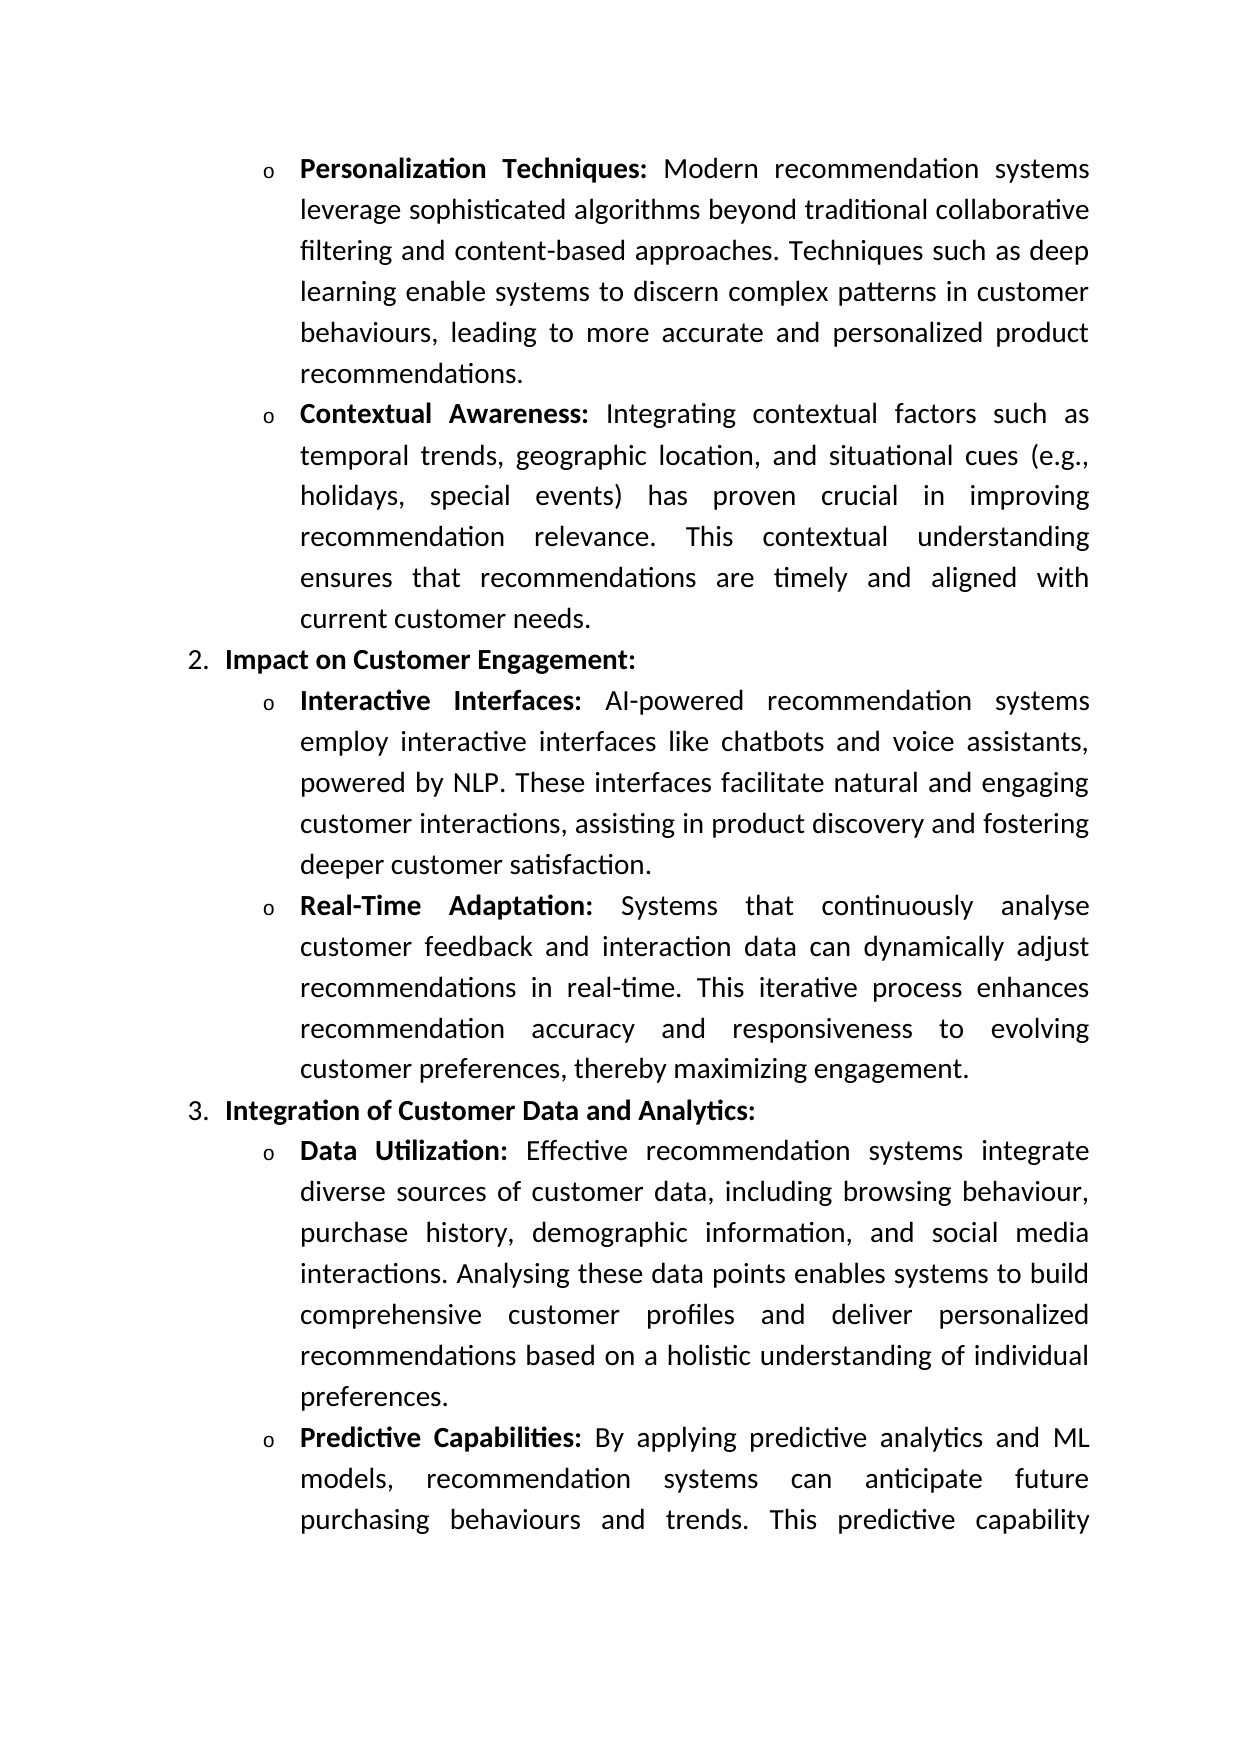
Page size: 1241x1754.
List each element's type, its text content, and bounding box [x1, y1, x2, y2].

list Data Utilization: Effective recommendation systems integrate diverse sources of customer data, including browsing behaviour, purchase history, demographic information, and social media interactions. Analysing these data points enables systems to build comprehensive customer profiles and deliver personalized recommendations based on a holistic understanding of individual preferences. [262, 1132, 1090, 1414]
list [262, 1419, 1090, 1537]
list Contextual Awareness: Integrating contextual factors such as temporal trends, geographic location, and situational cues (e.g., holidays, special events) has proven crucial in improving recommendation relevance. This contextual understanding ensures that recommendations are timely and aligned with current customer needs. [262, 396, 1090, 636]
list Integration of Customer Data and Analytics: [187, 1092, 1090, 1127]
list Interactive Interfaces: AI-powered recommendation systems employ interactive interfaces like chatbots and voice assistants, powered by NLP. These interfaces facilitate natural and engaging customer interactions, assisting in product discovery and fostering deeper customer satisfaction. [262, 682, 1090, 882]
list Personalization Techniques: Modern recommendation systems leverage sophisticated algorithms beyond traditional collaborative filtering and content-based approaches. Techniques such as deep learning enable systems to discern complex patterns in customer behaviours, leading to more accurate and personalized product recommendations. [262, 150, 1090, 390]
list Real-Time Adaptation: Systems that continuously analyse customer feedback and interaction data can dynamically adjust recommendations in real-time. This iterative process enhances recommendation accuracy and responsiveness to evolving customer preferences, thereby maximizing engagement. [262, 887, 1090, 1086]
list Impact on Customer Engagement: [187, 641, 1090, 677]
